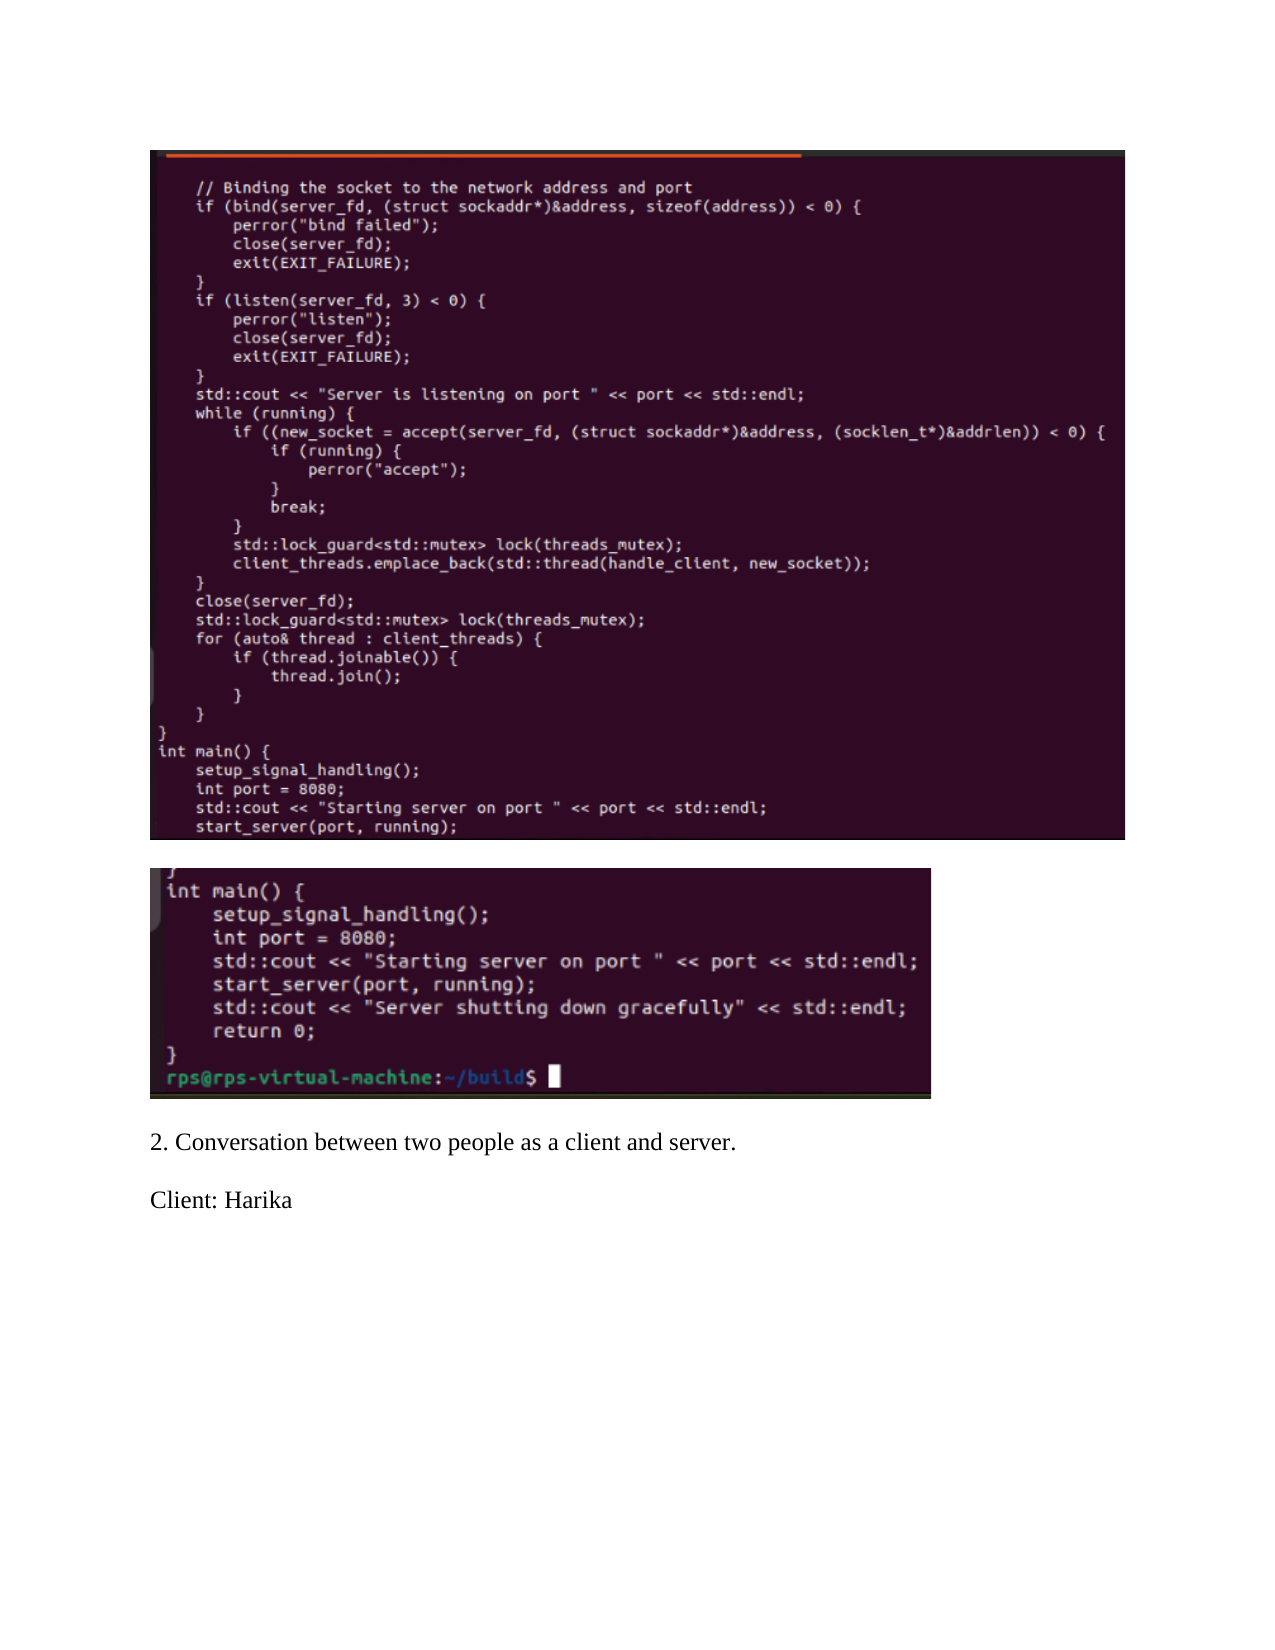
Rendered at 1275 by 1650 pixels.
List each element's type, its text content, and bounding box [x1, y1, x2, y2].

text Client: Harika [150, 1185, 1125, 1214]
text 2. Conversation between two people as a client and server. [150, 1127, 1125, 1156]
picture [150, 150, 1125, 840]
picture [150, 868, 932, 1099]
